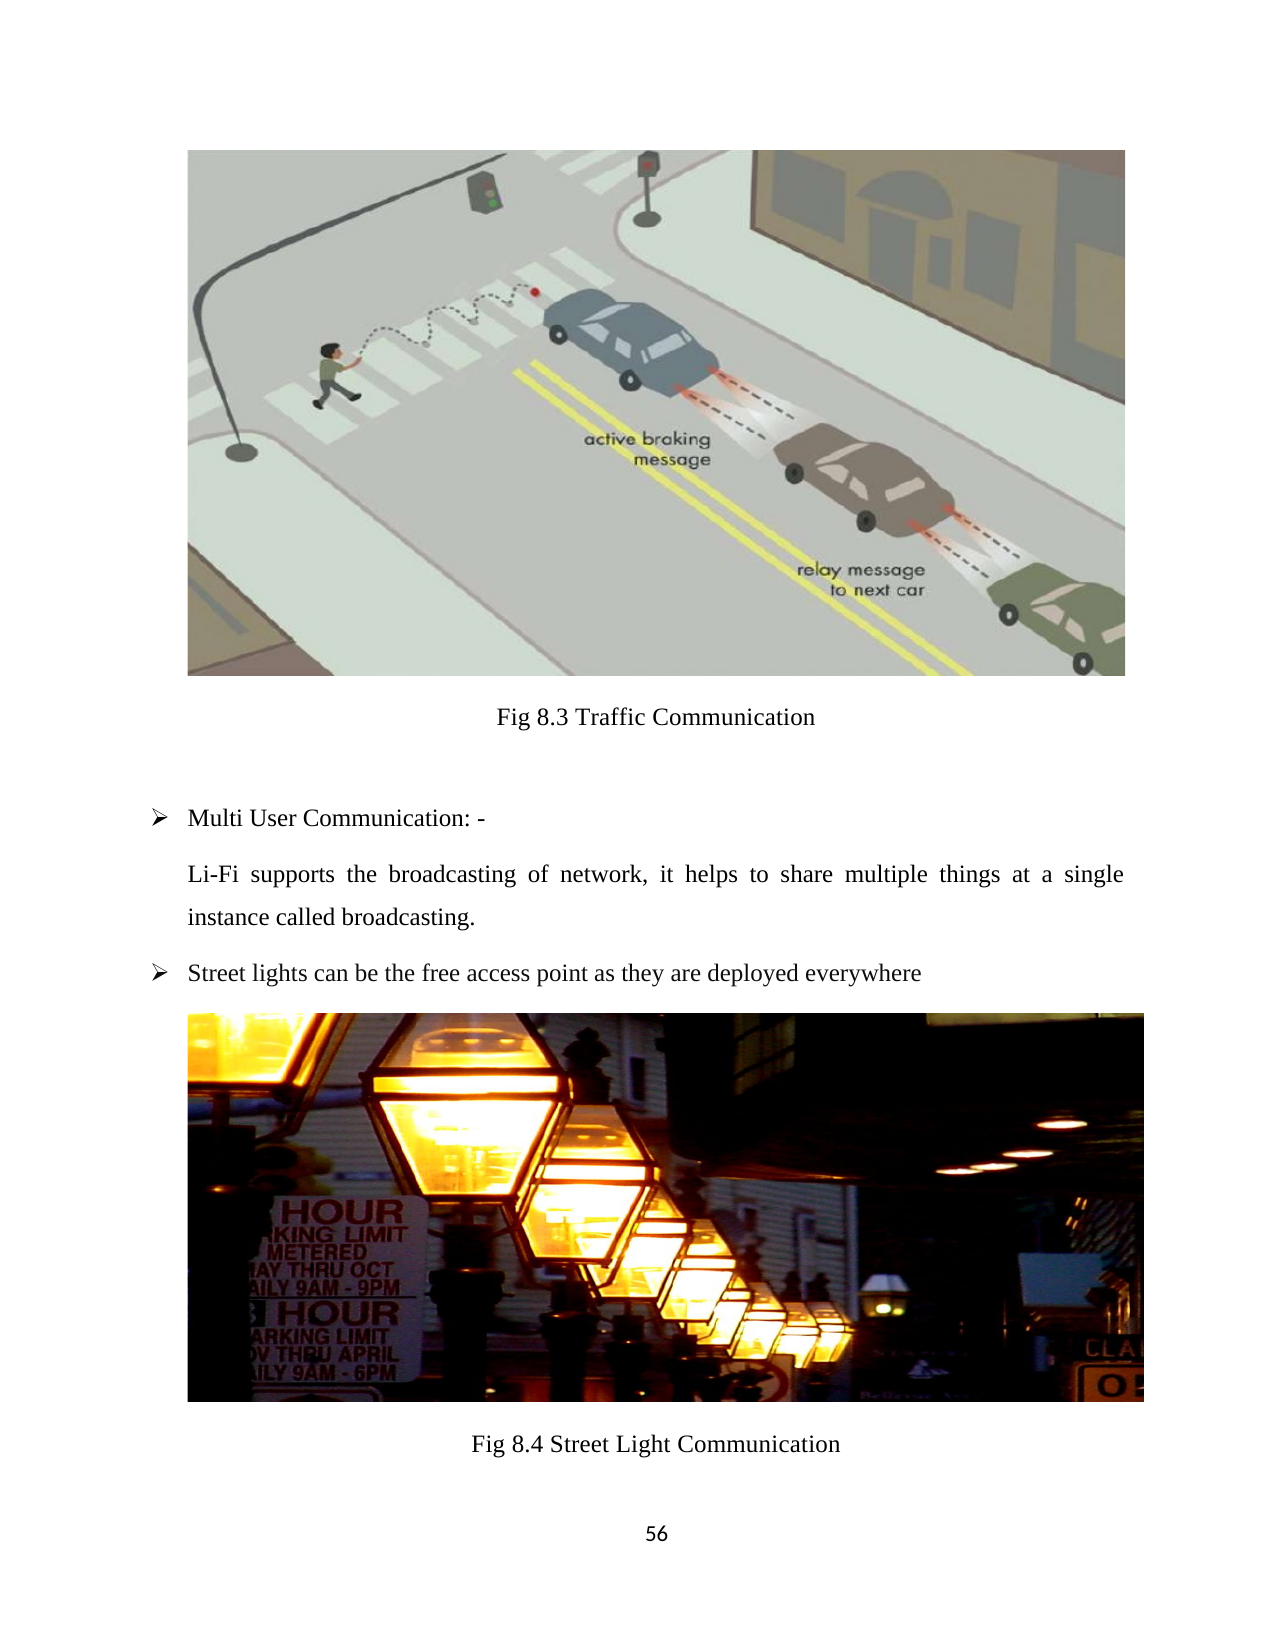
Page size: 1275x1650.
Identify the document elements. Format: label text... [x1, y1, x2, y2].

list Multi User Communication: - [150, 803, 1125, 832]
text Li-Fi supports the broadcasting of network, it helps to share multiple things at a single instance called broadcasting. [187, 859, 1125, 931]
list Street lights can be the free access point as they are deployed everywhere [150, 958, 1125, 986]
picture [187, 150, 1125, 676]
text Fig 8.3 Traffic Communication [187, 702, 1125, 731]
picture [187, 1013, 1144, 1402]
text Fig 8.4 Street Light Communication [187, 1429, 1125, 1458]
